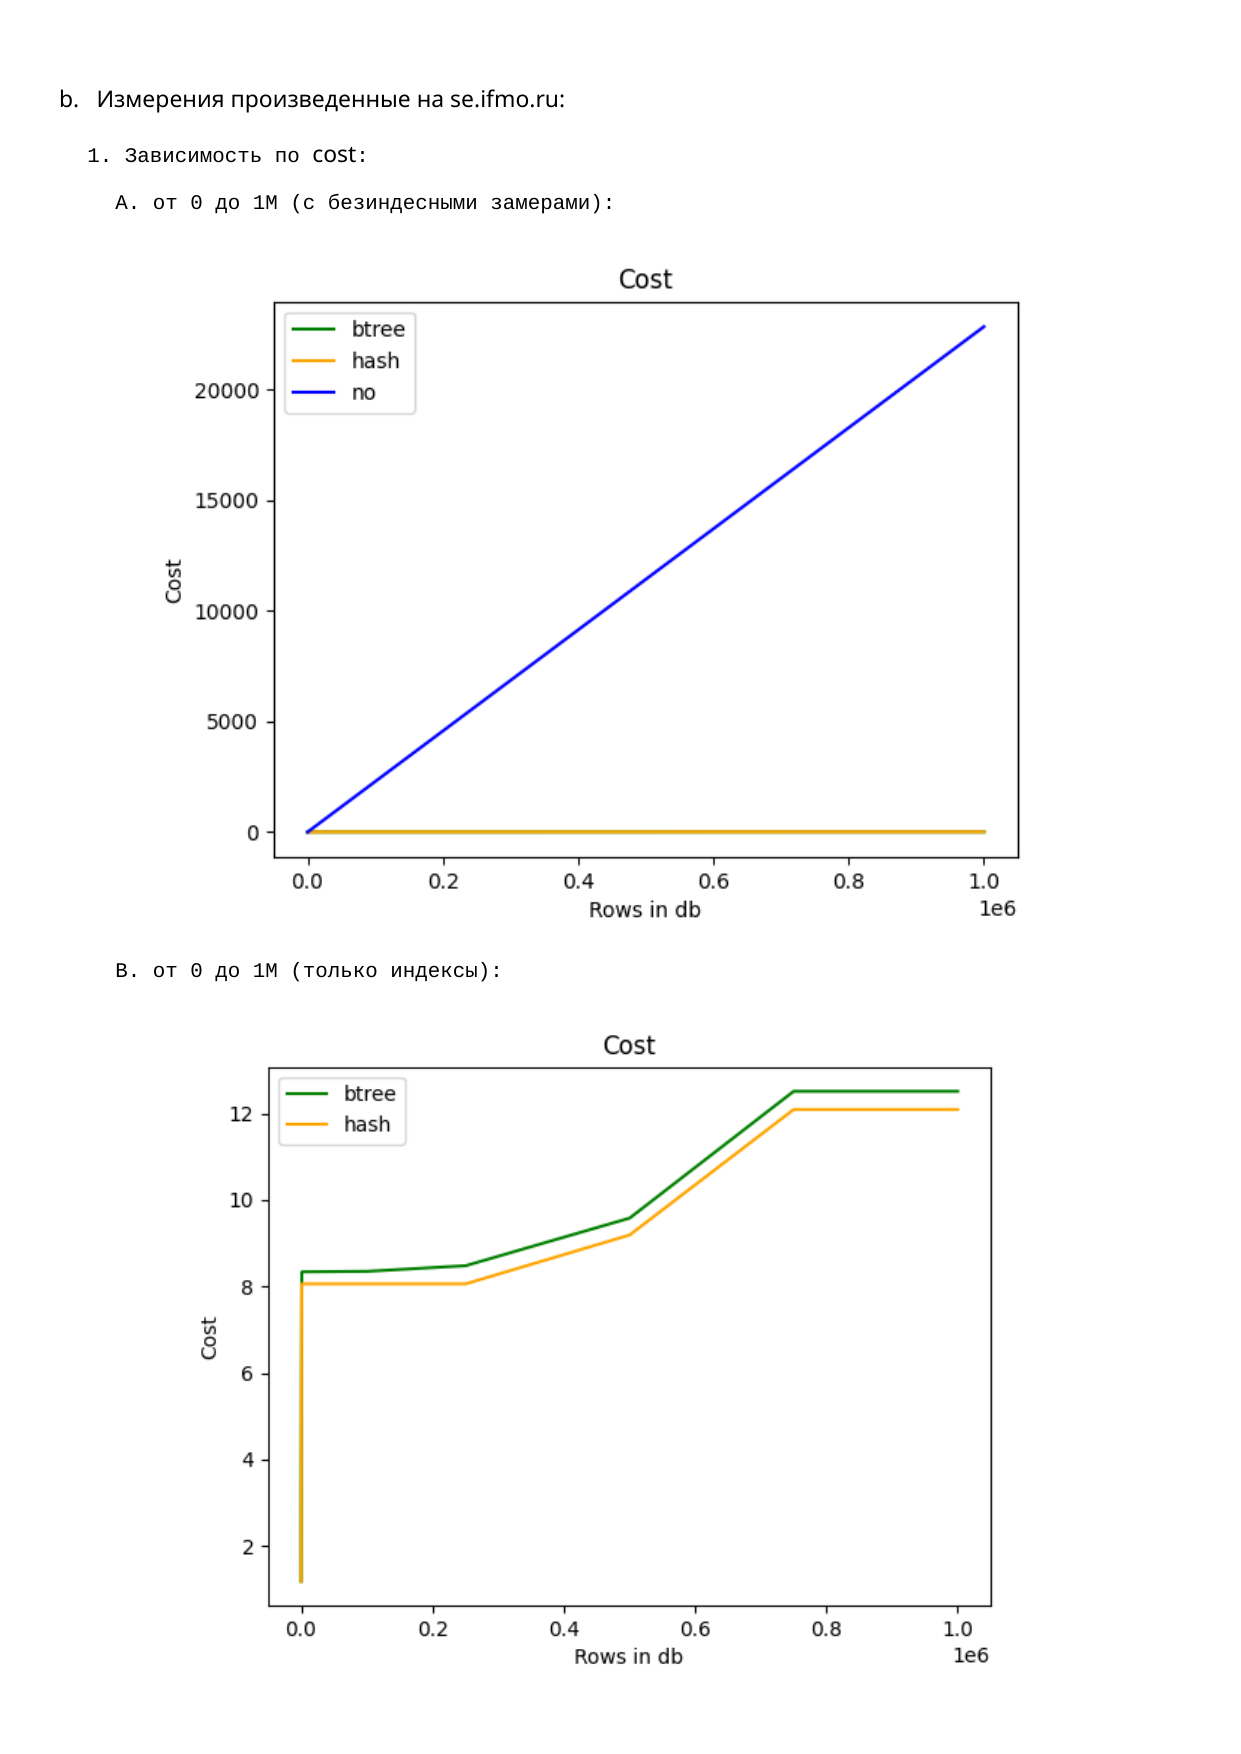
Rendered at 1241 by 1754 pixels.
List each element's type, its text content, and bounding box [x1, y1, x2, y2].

list от 0 до 1М (с безиндесными замерами): [115, 192, 1181, 216]
picture [154, 215, 1114, 937]
picture [152, 983, 1084, 1683]
list Измерения произведенные на se.ifmo.ru: [59, 83, 1181, 114]
list Зависимость по cost: [87, 137, 1181, 169]
